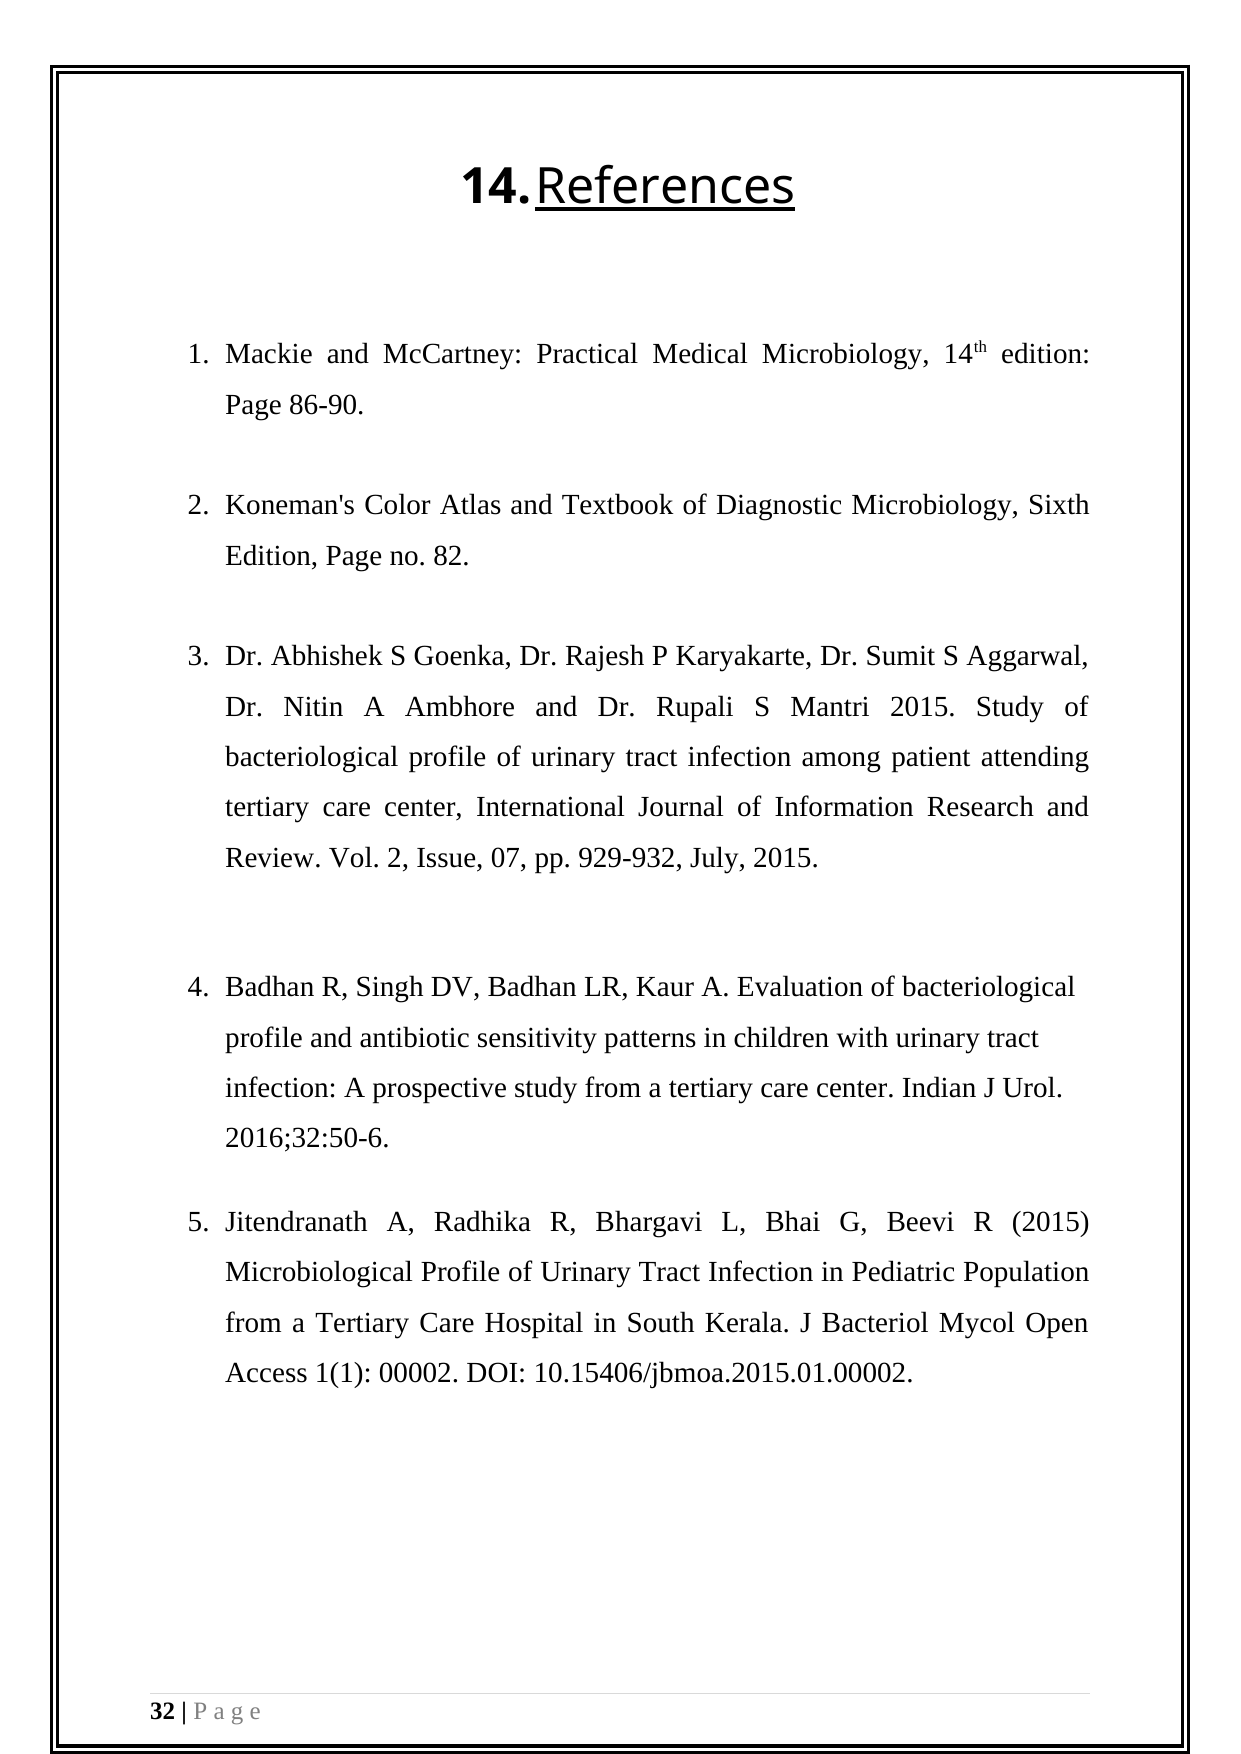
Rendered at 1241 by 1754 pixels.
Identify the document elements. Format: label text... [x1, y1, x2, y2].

list Badhan R, Singh DV, Badhan LR, Kaur A. Evaluation of bacteriological profile and antibiotic sensitivity patterns in children with urinary tract infection: A prospective study from a tertiary care center. Indian J Urol. 2016;32:50-6. [187, 969, 1090, 1154]
list Mackie and McCartney: Practical Medical Microbiology, 14th edition: Page 86-90. [187, 337, 1090, 420]
list Koneman's Color Atlas and Textbook of Diagnostic Microbiology, Sixth Edition, Page no. 82. [187, 487, 1090, 571]
list Dr. Abhishek S Goenka, Dr. Rajesh P Karyakarte, Dr. Sumit S Aggarwal, Dr. Nitin A Ambhore and Dr. Rupali S Mantri 2015. Study of bacteriological profile of urinary tract infection among patient attending tertiary care center, International Journal of Information Research and Review. Vol. 2, Issue, 07, pp. 929-932, July, 2015. [187, 638, 1090, 873]
list References [165, 150, 1090, 218]
list Jitendranath A, Radhika R, Bhargavi L, Bhai G, Beevi R (2015) Microbiological Profile of Urinary Tract Infection in Pediatric Population from a Tertiary Care Hospital in South Kerala. J Bacteriol Mycol Open Access 1(1): 00002. DOI: 10.15406/jbmoa.2015.01.00002. [187, 1204, 1090, 1389]
